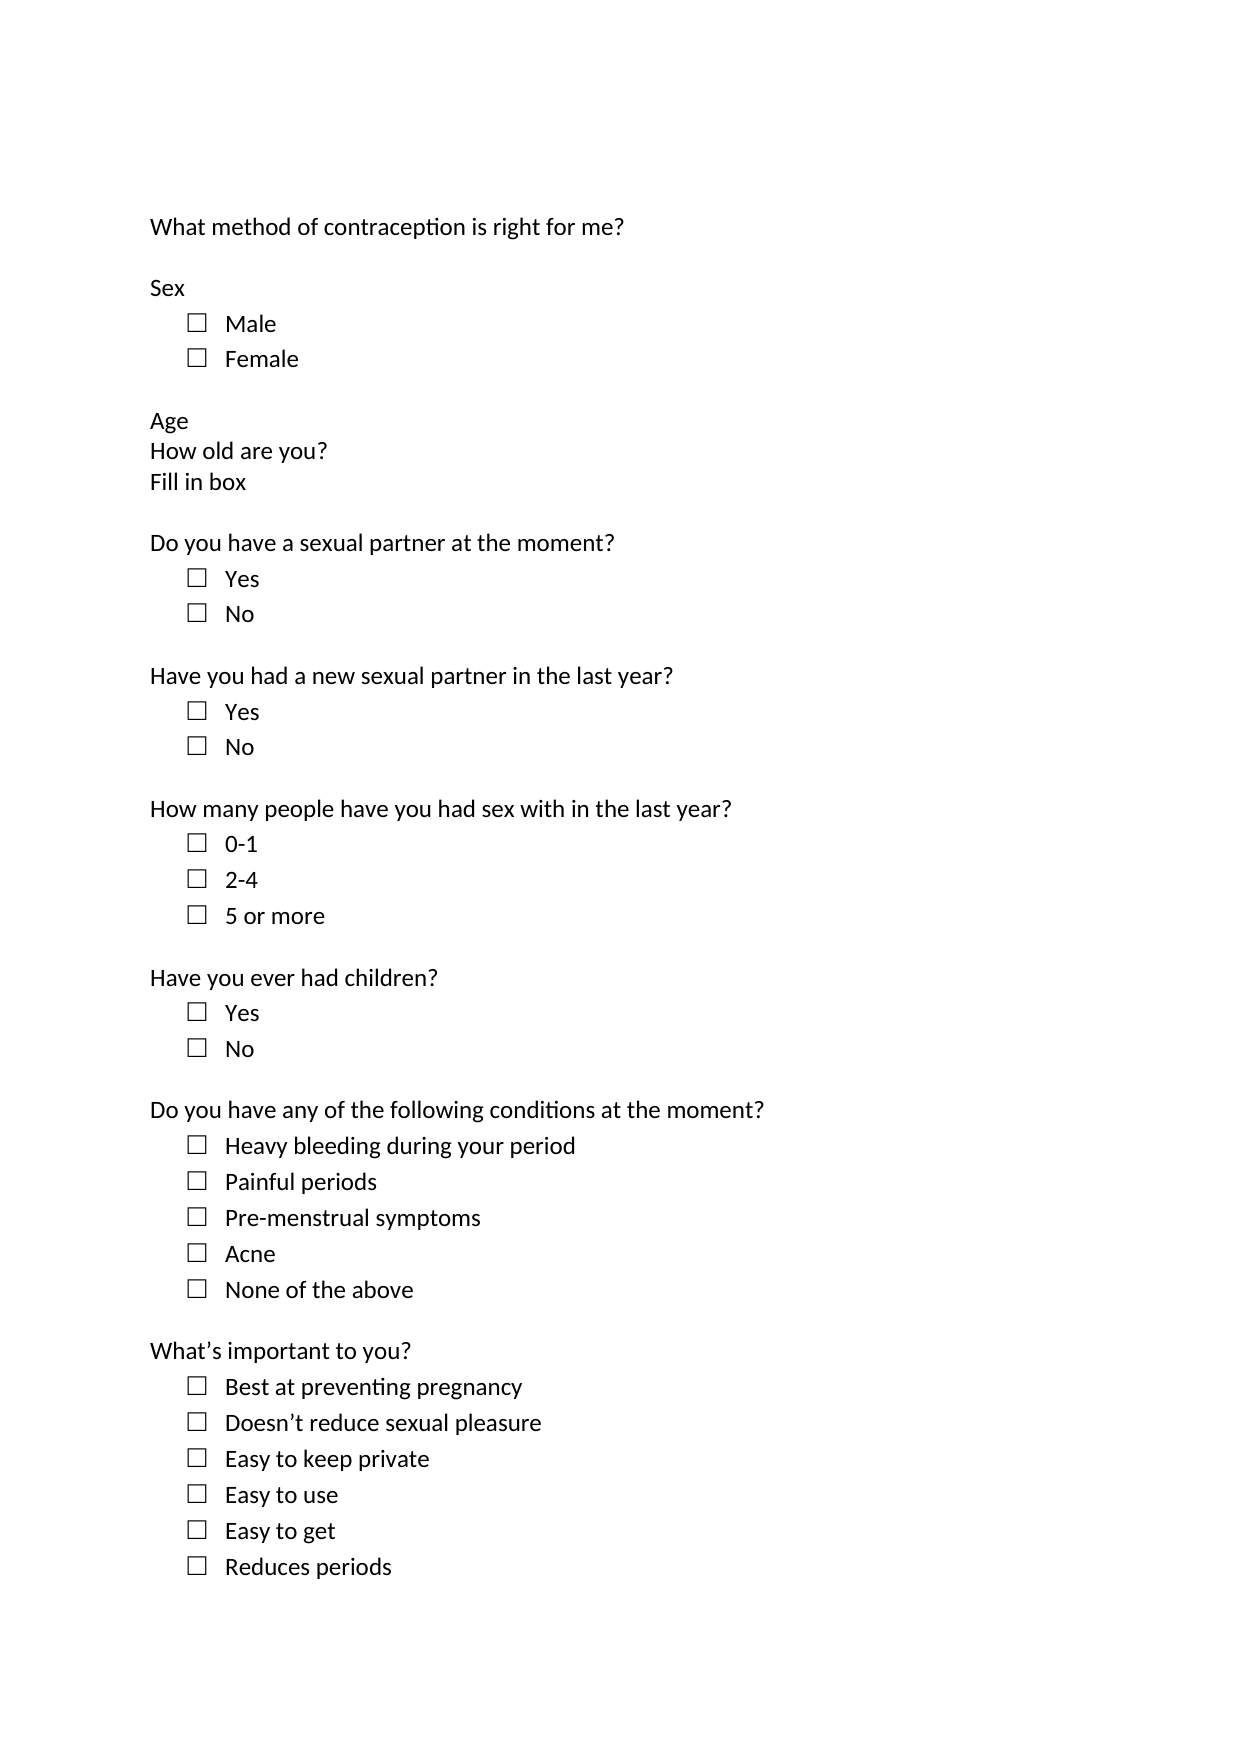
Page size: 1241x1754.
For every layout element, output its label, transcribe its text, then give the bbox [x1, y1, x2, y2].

list 2-4 [187, 859, 1090, 895]
list Easy to get [187, 1510, 1090, 1546]
list Easy to keep private [187, 1438, 1090, 1474]
list Heavy bleeding during your period [187, 1125, 1090, 1161]
text What’s important to you? [150, 1335, 1090, 1366]
text Have you ever had children? [150, 962, 1090, 992]
list No [187, 726, 1090, 762]
list Yes [187, 691, 1090, 726]
list Reduces periods [187, 1546, 1090, 1582]
text Fill in box [150, 466, 1090, 497]
list Pre-menstrual symptoms [187, 1197, 1090, 1233]
list 5 or more [187, 895, 1090, 931]
list Doesn’t reduce sexual pleasure [187, 1402, 1090, 1438]
text How old are you? [150, 436, 1090, 466]
list Yes [187, 558, 1090, 593]
list No [187, 1028, 1090, 1064]
text Do you have any of the following conditions at the moment? [150, 1095, 1090, 1125]
text Have you had a new sexual partner in the last year? [150, 660, 1090, 691]
text Age [150, 405, 1090, 436]
text Sex [150, 272, 1090, 303]
list Best at preventing pregnancy [187, 1366, 1090, 1402]
text How many people have you had sex with in the last year? [150, 793, 1090, 823]
list Easy to use [187, 1474, 1090, 1510]
list Yes [187, 992, 1090, 1028]
list Acne [187, 1233, 1090, 1269]
list Female [187, 338, 1090, 374]
list No [187, 593, 1090, 629]
list None of the above [187, 1269, 1090, 1305]
text Do you have a sexual partner at the moment? [150, 527, 1090, 558]
text What method of contraception is right for me? [150, 211, 1090, 242]
list 0-1 [187, 823, 1090, 859]
list Painful periods [187, 1161, 1090, 1197]
list Male [187, 303, 1090, 338]
